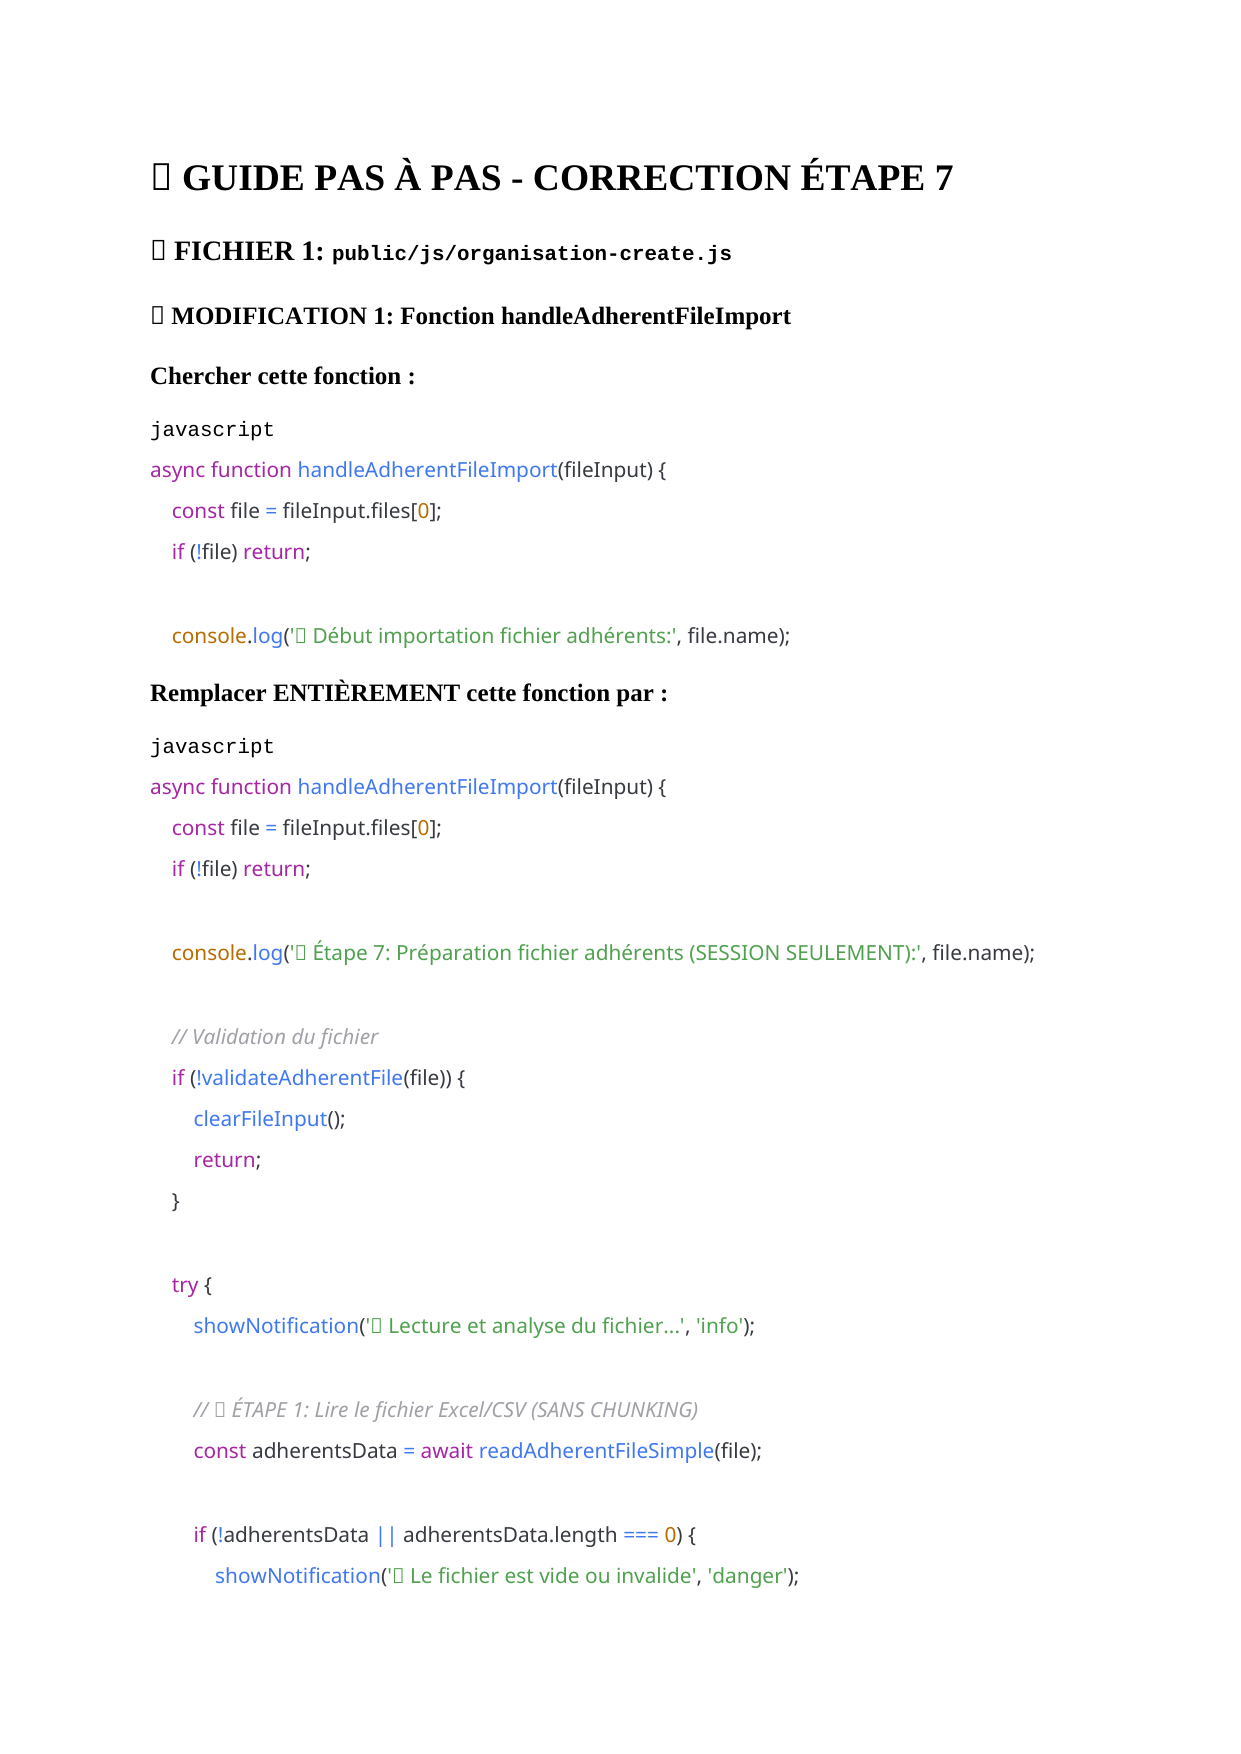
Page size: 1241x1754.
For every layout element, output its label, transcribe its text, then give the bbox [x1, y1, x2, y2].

text async function handleAdherentFileImport(fileInput) { [150, 455, 1090, 483]
text clearFileInput(); [150, 1104, 1090, 1133]
text console.log('📁 Étape 7: Préparation fichier adhérents (SESSION SEULEMENT):', file.name); [150, 938, 1090, 967]
text 🔧 GUIDE PAS À PAS - CORRECTION ÉTAPE 7 [150, 150, 1090, 201]
text showNotification('❌ Le fichier est vide ou invalide', 'danger'); [150, 1561, 1090, 1589]
text 📁 FICHIER 1: public/js/organisation-create.js [150, 230, 1090, 268]
text if (!file) return; [150, 537, 1090, 565]
text javascript [150, 736, 1090, 760]
text const file = fileInput.files[0]; [150, 813, 1090, 842]
text const adherentsData = await readAdherentFileSimple(file); [150, 1436, 1090, 1464]
text const file = fileInput.files[0]; [150, 496, 1090, 524]
text // ✅ ÉTAPE 1: Lire le fichier Excel/CSV (SANS CHUNKING) [150, 1395, 1090, 1423]
text } [150, 1186, 1090, 1214]
text javascript [150, 419, 1090, 442]
text Chercher cette fonction : [150, 361, 1090, 390]
text if (!validateAdherentFile(file)) { [150, 1063, 1090, 1092]
text try { [150, 1270, 1090, 1298]
text 🎯 MODIFICATION 1: Fonction handleAdherentFileImport [150, 298, 1090, 332]
text console.log('📁 Début importation fichier adhérents:', file.name); [150, 621, 1090, 649]
text if (!adherentsData || adherentsData.length === 0) { [150, 1520, 1090, 1548]
text async function handleAdherentFileImport(fileInput) { [150, 772, 1090, 801]
text Remplacer ENTIÈREMENT cette fonction par : [150, 678, 1090, 707]
text showNotification('📁 Lecture et analyse du fichier...', 'info'); [150, 1311, 1090, 1339]
text if (!file) return; [150, 854, 1090, 883]
text // Validation du fichier [150, 1022, 1090, 1051]
text return; [150, 1145, 1090, 1173]
